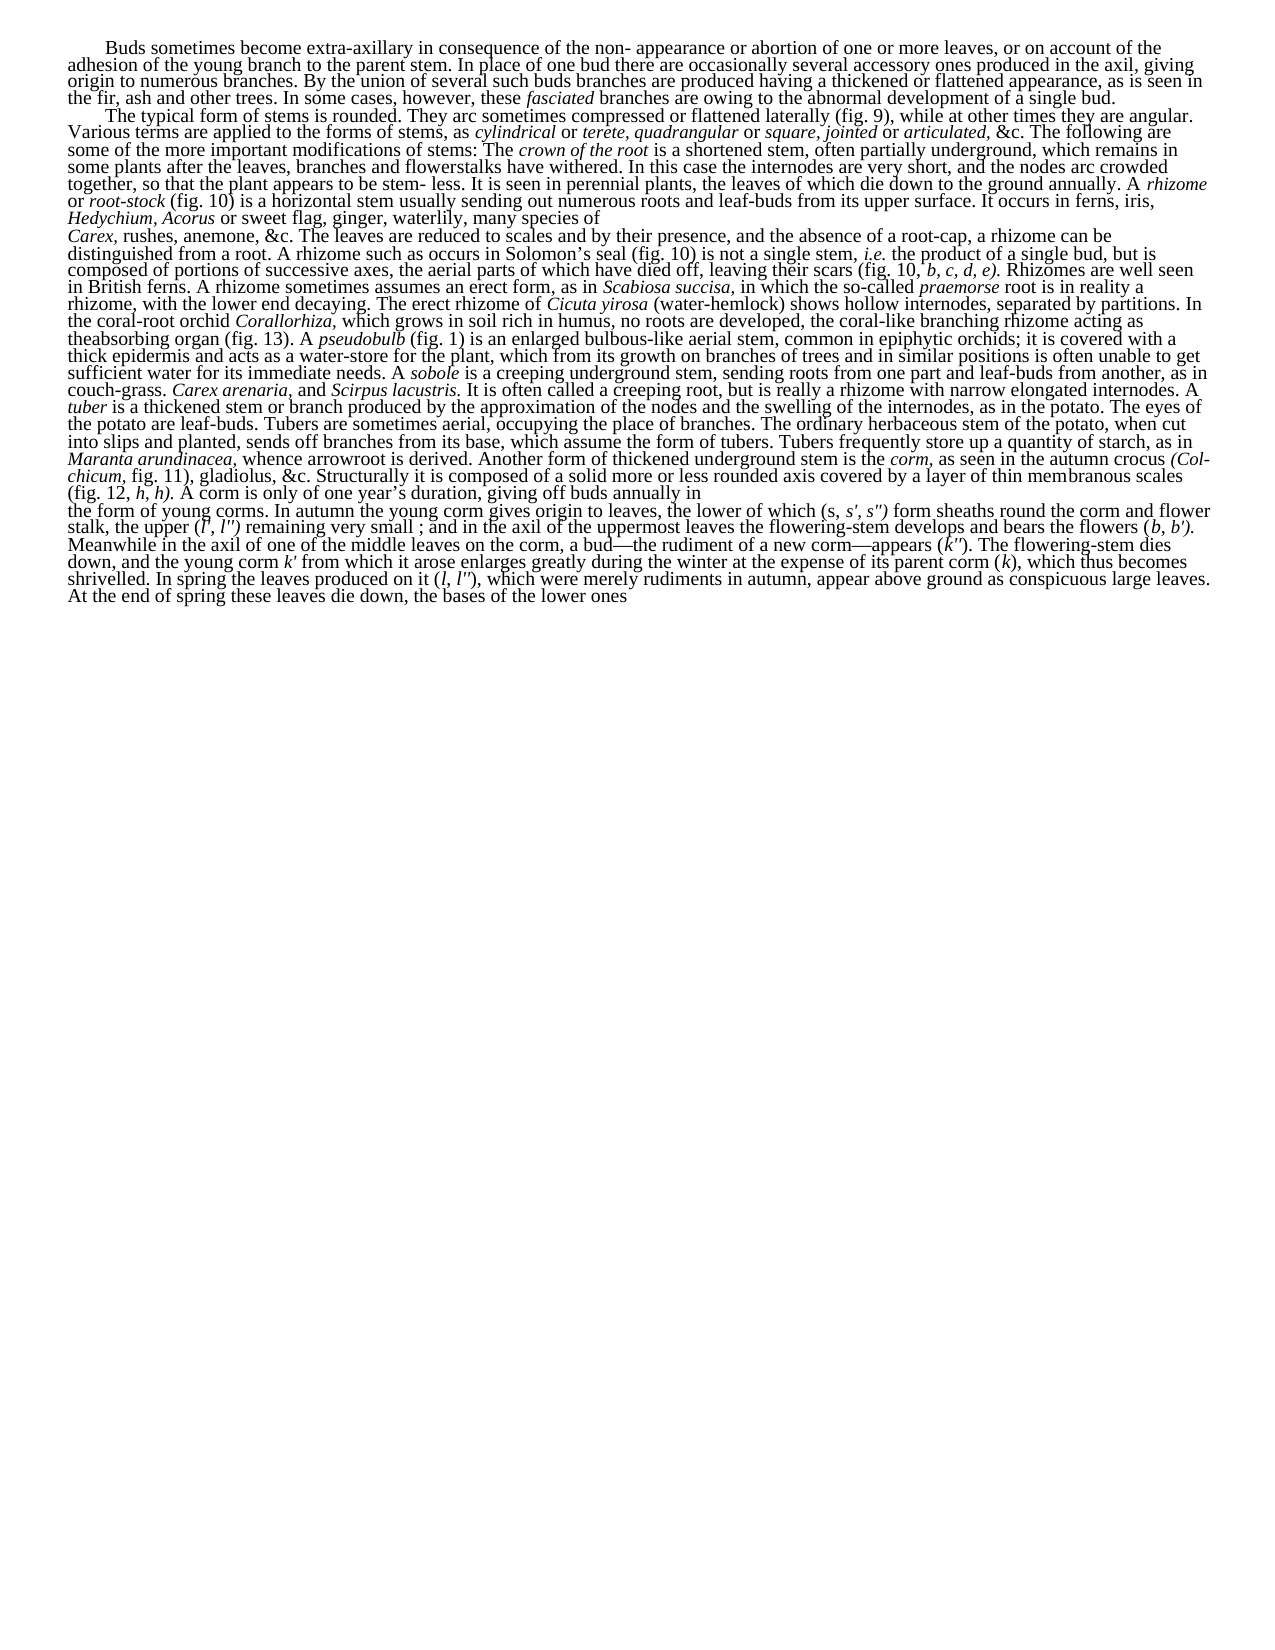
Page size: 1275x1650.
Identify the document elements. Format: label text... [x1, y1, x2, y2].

text the form of young corms. In autumn the young corm gives origin to leaves, the lower of which (s, s', s") form sheaths round the corm and flower stalk, the upper (l', l'') remaining very small ; and in the axil of the uppermost leaves the flowering-stem develops and bears the flowers (b, b'). Meanwhile in the axil of one of the middle leaves on the corm, a bud—the rudiment of a new corm—appears (k''). The flowering-stem dies down, and the young corm k' from which it arose enlarges greatly during the winter at the expense of its parent corm (k), which thus becomes shrivelled. In spring the leaves produced on it (l, l''), which were merely rudiments in autumn, appear above ground as conspicuous large leaves. At the end of spring these leaves die down, the bases of the lower ones [67, 504, 1213, 607]
text distinguished from a root. A rhizome such as occurs in Solomon’s seal (fig. 10) is not a single stem, i.e. the product of a single bud, but is composed of portions of successive axes, the aerial parts of which have died off, leaving their scars (fig. 10, b, c, d, e). Rhizomes are well seen in British ferns. A rhizome sometimes assumes an erect form, as in Scabiosa succisa, in which the so-called praemorse root is in reality a rhizome, with the lower end decaying. The erect rhizome of Cicuta yirosa (water-hemlock) shows hollow internodes, separated by partitions. In the coral-root orchid Corallorhiza, which grows in soil rich in humus, no roots are developed, the coral-like branching rhizome acting as theabsorbing organ (fig. 13). A pseudobulb (fig. 1) is an enlarged bulbous-like aerial stem, common in epiphytic orchids; it is covered with a thick epidermis and acts as a water-store for the plant, which from its growth on branches of trees and in similar positions is often unable to get sufficient water for its immediate needs. A sobole is a creeping underground stem, sending roots from one part and leaf-buds from another, as in couch-grass. Carex arenaria, and Scirpus lacustris. It is often called a creeping root, but is really a rhizome with narrow elongated internodes. A tuber is a thickened stem or branch produced by the approximation of the nodes and the swelling of the internodes, as in the potato. The eyes of the potato are leaf-buds. Tubers are sometimes aerial, occupying the place of branches. The ordinary herbaceous stem of the potato, when cut into slips and planted, sends off branches from its base, which assume the form of tubers. Tubers frequently store up a quantity of starch, as in Maranta arundinacea, whence arrowroot is derived. Another form of thickened underground stem is the corm, as seen in the autumn crocus (Colchicum, fig. 11), gladiolus, &c. Structurally it is composed of a solid more or less rounded axis covered by a layer of thin membranous scales (fig. 12, h, h). A corm is only of one year’s duration, giving off buds annually in [67, 246, 1213, 504]
text The typical form of stems is rounded. They arc sometimes compressed or flattened laterally (fig. 9), while at other times they are angular. Various terms are applied to the forms of stems, as cylindrical or terete, quadrangular or square, jointed or articulated, &c. The following are some of the more important modifications of stems: The crown of the root is a shortened stem, often partially underground, which remains in some plants after the leaves, branches and flowerstalks have withered. In this case the internodes are very short, and the nodes arc crowded together, so that the plant appears to be stem- less. It is seen in perennial plants, the leaves of which die down to the ground annually. A rhizome or root-stock (fig. 10) is a horizontal stem usually sending out numerous roots and leaf-buds from its upper surface. It occurs in ferns, iris, Hedychium, Acorus or sweet flag, ginger, waterlily, many species of [67, 109, 1213, 229]
text Carex, rushes, anemone, &c. The leaves are reduced to scales and by their presence, and the absence of a root-cap, a rhizome can be [67, 229, 1213, 246]
text adhesion of the young branch to the parent stem. In place of one bud there are occasionally several accessory ones produced in the axil, giving origin to numerous branches. By the union of several such buds branches are produced having a thickened or flattened appearance, as is seen in the fir, ash and other trees. In some cases, however, these fasciated branches are owing to the abnormal development of a single bud. [67, 57, 1213, 109]
text Buds sometimes become extra-axillary in consequence of the non- appearance or abortion of one or more leaves, or on account of the [67, 40, 1213, 57]
